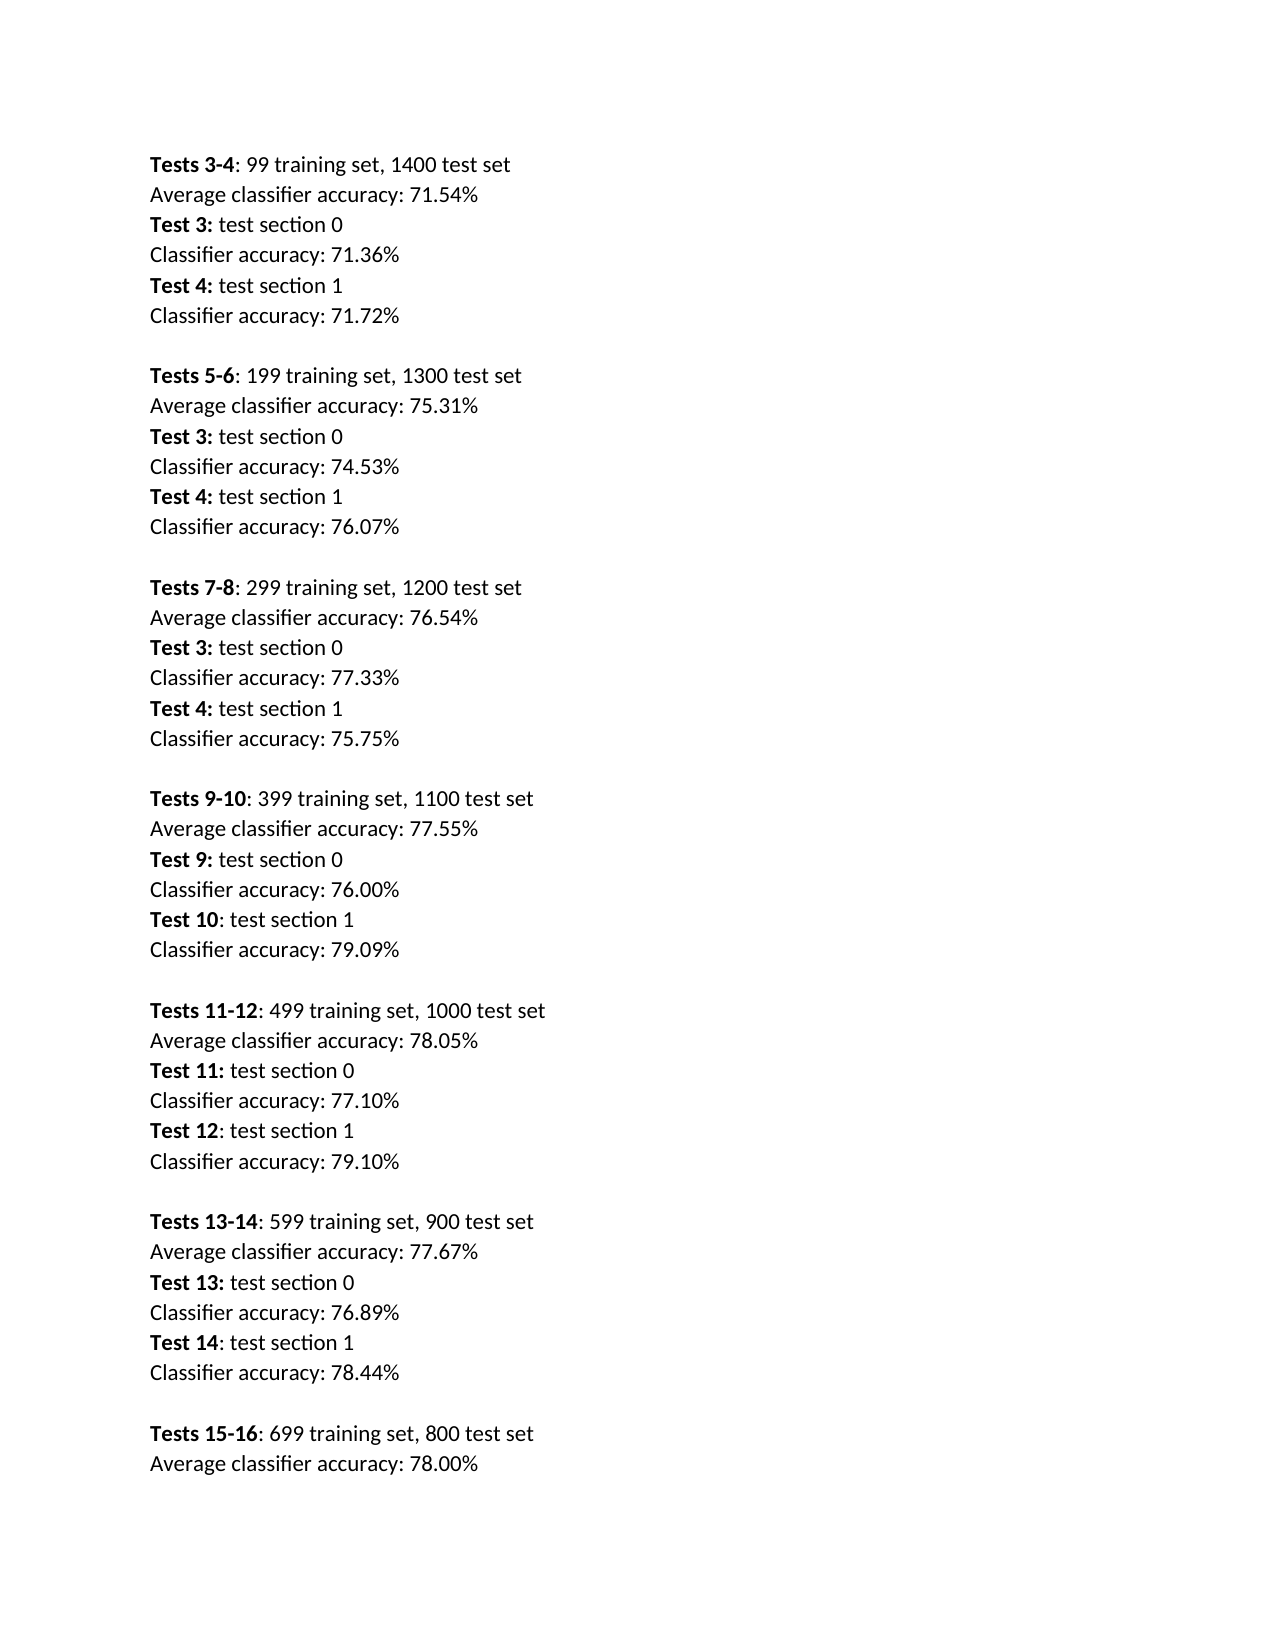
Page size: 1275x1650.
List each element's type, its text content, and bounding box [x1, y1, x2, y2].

text Average classifier accuracy: 76.54% [150, 603, 1125, 631]
text Average classifier accuracy: 71.54% [150, 180, 1125, 208]
text Average classifier accuracy: 75.31% [150, 392, 1125, 420]
text Average classifier accuracy: 77.55% [150, 814, 1125, 843]
text Classifier accuracy: 76.00% [150, 875, 1125, 903]
text Classifier accuracy: 77.10% [150, 1086, 1125, 1114]
text Test 4: test section 1 [150, 482, 1125, 510]
text Test 4: test section 1 [150, 271, 1125, 299]
text Test 4: test section 1 [150, 694, 1125, 722]
text Test 14: test section 1 [150, 1328, 1125, 1356]
text Tests 13-14: 599 training set, 900 test set [150, 1207, 1125, 1235]
text Test 11: test section 0 [150, 1056, 1125, 1084]
text Classifier accuracy: 75.75% [150, 724, 1125, 752]
text Tests 7-8: 299 training set, 1200 test set [150, 573, 1125, 601]
text Classifier accuracy: 74.53% [150, 452, 1125, 480]
text Test 3: test section 0 [150, 633, 1125, 661]
text Classifier accuracy: 79.09% [150, 935, 1125, 963]
text Classifier accuracy: 79.10% [150, 1147, 1125, 1175]
text Tests 15-16: 699 training set, 800 test set [150, 1419, 1125, 1447]
text Tests 11-12: 499 training set, 1000 test set [150, 996, 1125, 1024]
text Average classifier accuracy: 78.00% [150, 1449, 1125, 1477]
text Test 3: test section 0 [150, 422, 1125, 450]
text Test 9: test section 0 [150, 845, 1125, 873]
text Tests 3-4: 99 training set, 1400 test set [150, 150, 1125, 178]
text Classifier accuracy: 71.36% [150, 241, 1125, 269]
text Average classifier accuracy: 78.05% [150, 1026, 1125, 1054]
text Classifier accuracy: 77.33% [150, 663, 1125, 692]
text Classifier accuracy: 71.72% [150, 301, 1125, 329]
text Classifier accuracy: 76.07% [150, 512, 1125, 541]
text Classifier accuracy: 78.44% [150, 1358, 1125, 1386]
text Test 10: test section 1 [150, 905, 1125, 933]
text Test 13: test section 0 [150, 1268, 1125, 1296]
text Tests 9-10: 399 training set, 1100 test set [150, 784, 1125, 812]
text Average classifier accuracy: 77.67% [150, 1237, 1125, 1266]
text Test 12: test section 1 [150, 1117, 1125, 1145]
text Classifier accuracy: 76.89% [150, 1298, 1125, 1326]
text Tests 5-6: 199 training set, 1300 test set [150, 361, 1125, 389]
text Test 3: test section 0 [150, 210, 1125, 238]
